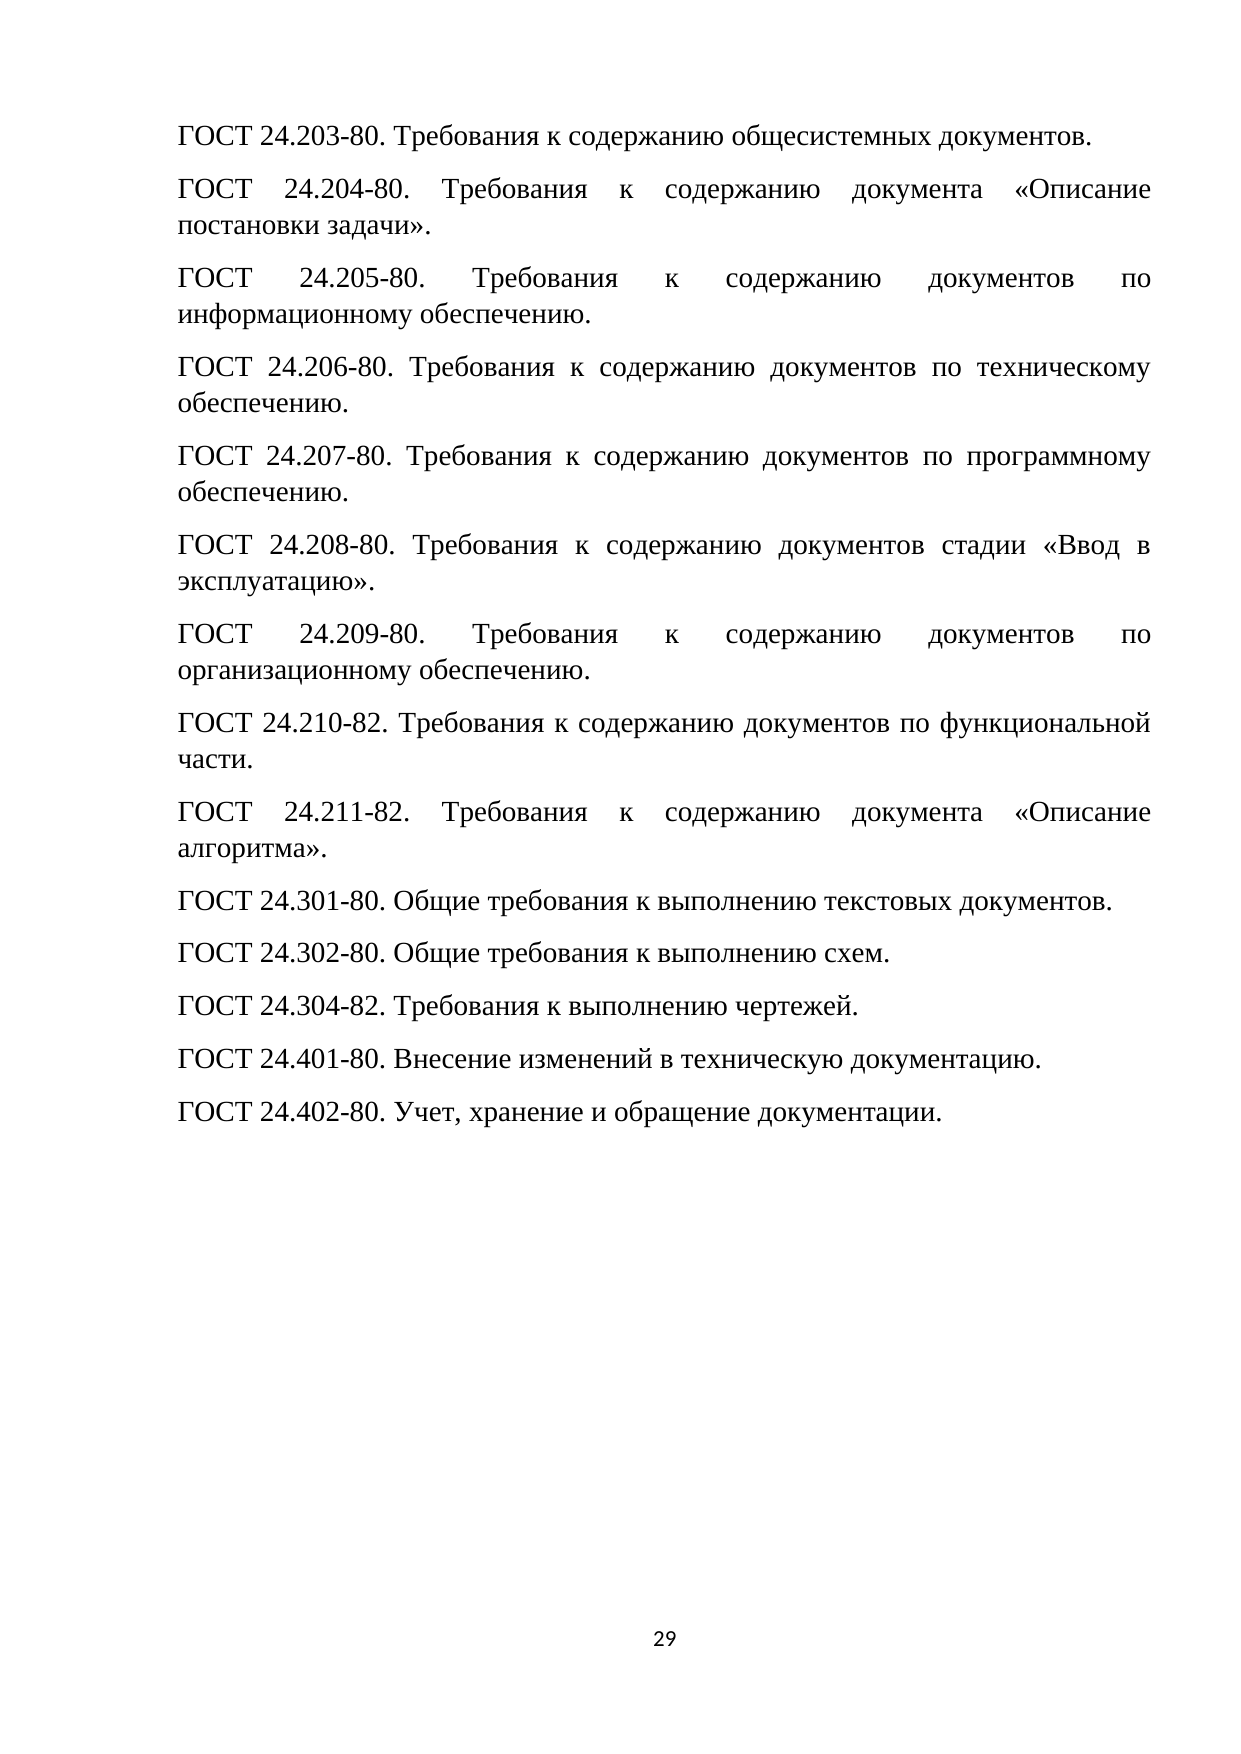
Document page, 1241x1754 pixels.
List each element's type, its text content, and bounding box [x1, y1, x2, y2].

text ГОСТ 24.302-80. Общие требования к выполнению схем. [177, 935, 1152, 969]
text ГОСТ 24.203-80. Требования к содержанию общесистемных документов. [177, 118, 1152, 152]
text ГОСТ 24.209-80. Требования к содержанию документов по организационному обеспечению. [177, 616, 1152, 685]
text ГОСТ 24.206-80. Требования к содержанию документов по техническому обеспечению. [177, 349, 1152, 418]
text ГОСТ 24.301-80. Общие требования к выполнению текстовых документов. [177, 883, 1152, 916]
text ГОСТ 24.207-80. Требования к содержанию документов по программному обеспечению. [177, 438, 1152, 507]
text ГОСТ 24.205-80. Требования к содержанию документов по информационному обеспечению. [177, 260, 1152, 329]
text ГОСТ 24.402-80. Учет, хранение и обращение документации. [177, 1094, 1152, 1127]
text ГОСТ 24.204-80. Требования к содержанию документа «Описание постановки задачи». [177, 171, 1152, 241]
text ГОСТ 24.401-80. Внесение изменений в техническую документацию. [177, 1041, 1152, 1074]
text ГОСТ 24.208-80. Требования к содержанию документов стадии «Ввод в эксплуатацию». [177, 527, 1152, 596]
text ГОСТ 24.210-82. Требования к содержанию документов по функциональной части. [177, 705, 1152, 774]
text ГОСТ 24.211-82. Требования к содержанию документа «Описание алгоритма». [177, 794, 1152, 863]
text ГОСТ 24.304-82. Требования к выполнению чертежей. [177, 988, 1152, 1022]
